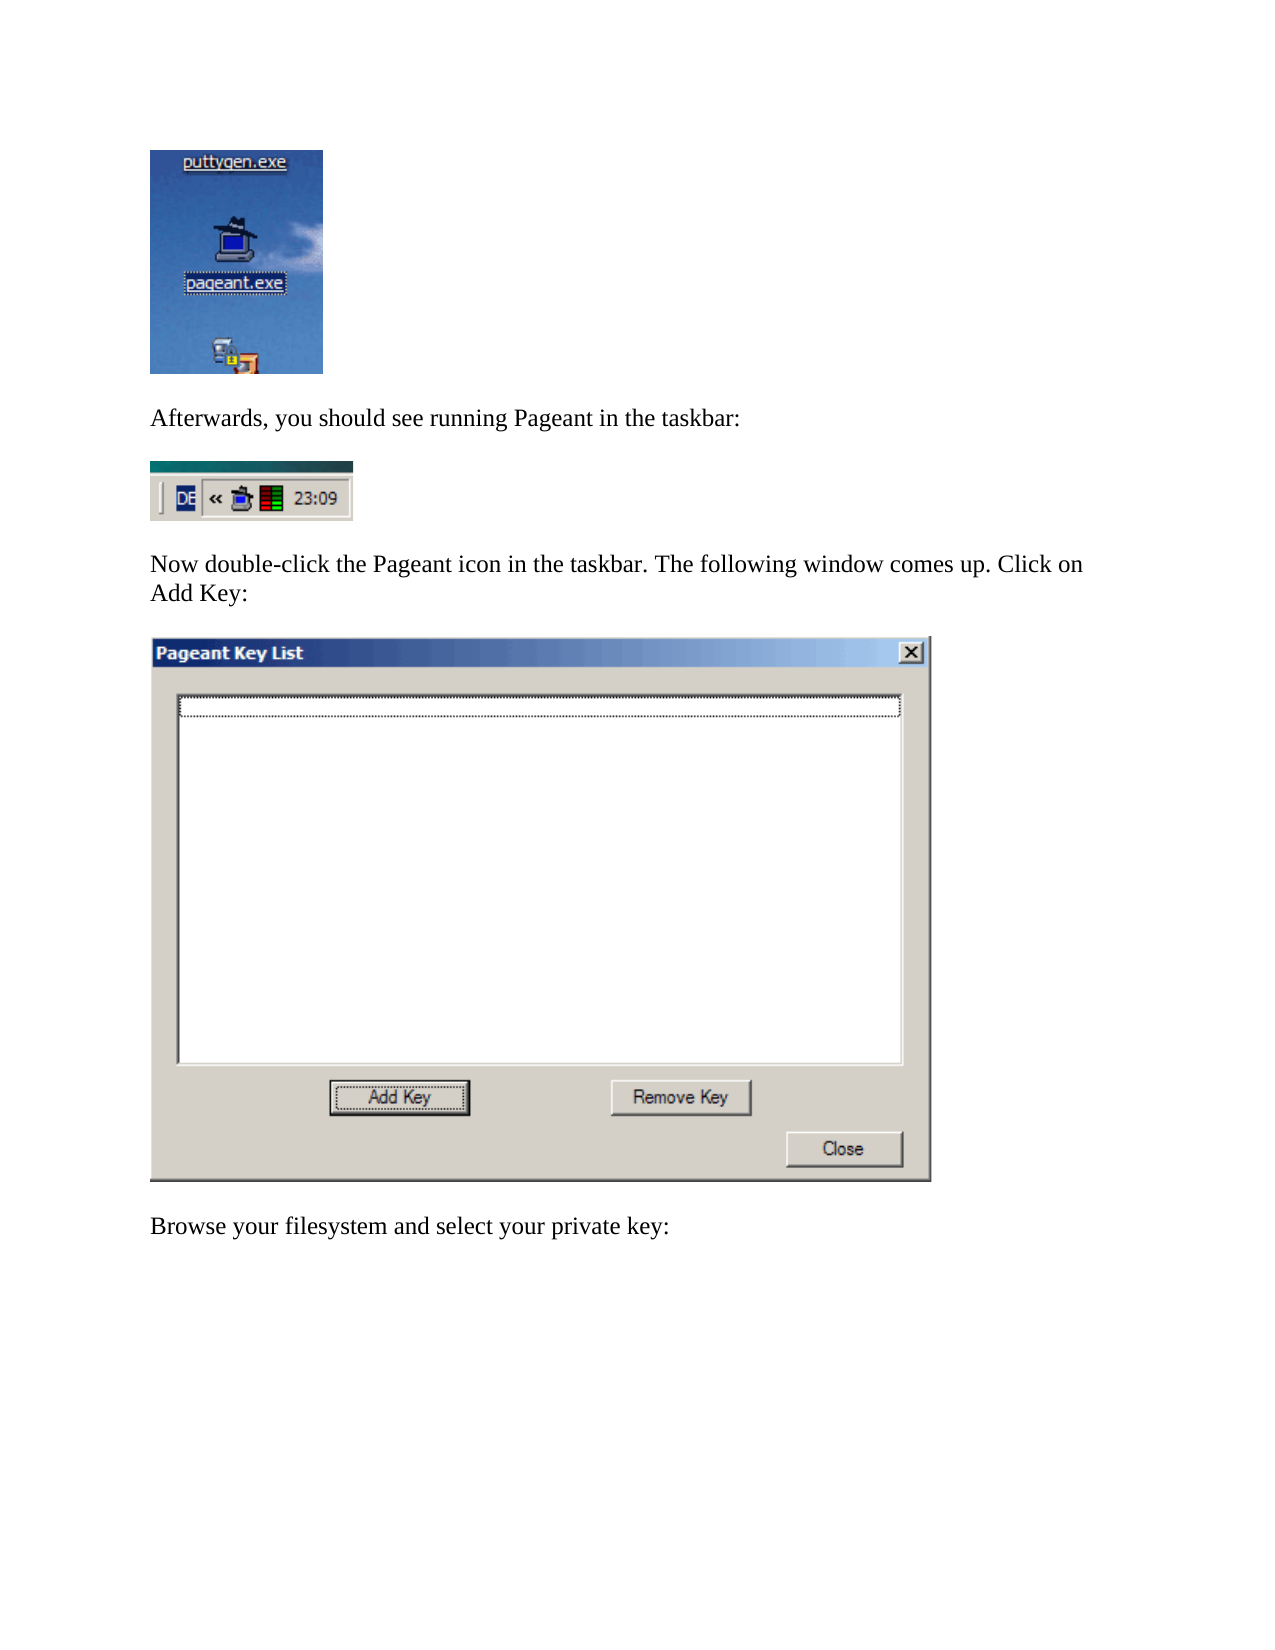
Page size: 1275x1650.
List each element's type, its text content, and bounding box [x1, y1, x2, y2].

picture [150, 461, 354, 521]
text Afterwards, you should see running Pageant in the taskbar: [150, 403, 1125, 432]
picture [150, 150, 323, 374]
text Browse your filesystem and select your private key: [150, 1211, 1125, 1240]
text Now double-click the Pageant icon in the taskbar. The following window comes up. Click on Add Key: [150, 549, 1125, 607]
picture [150, 636, 932, 1182]
